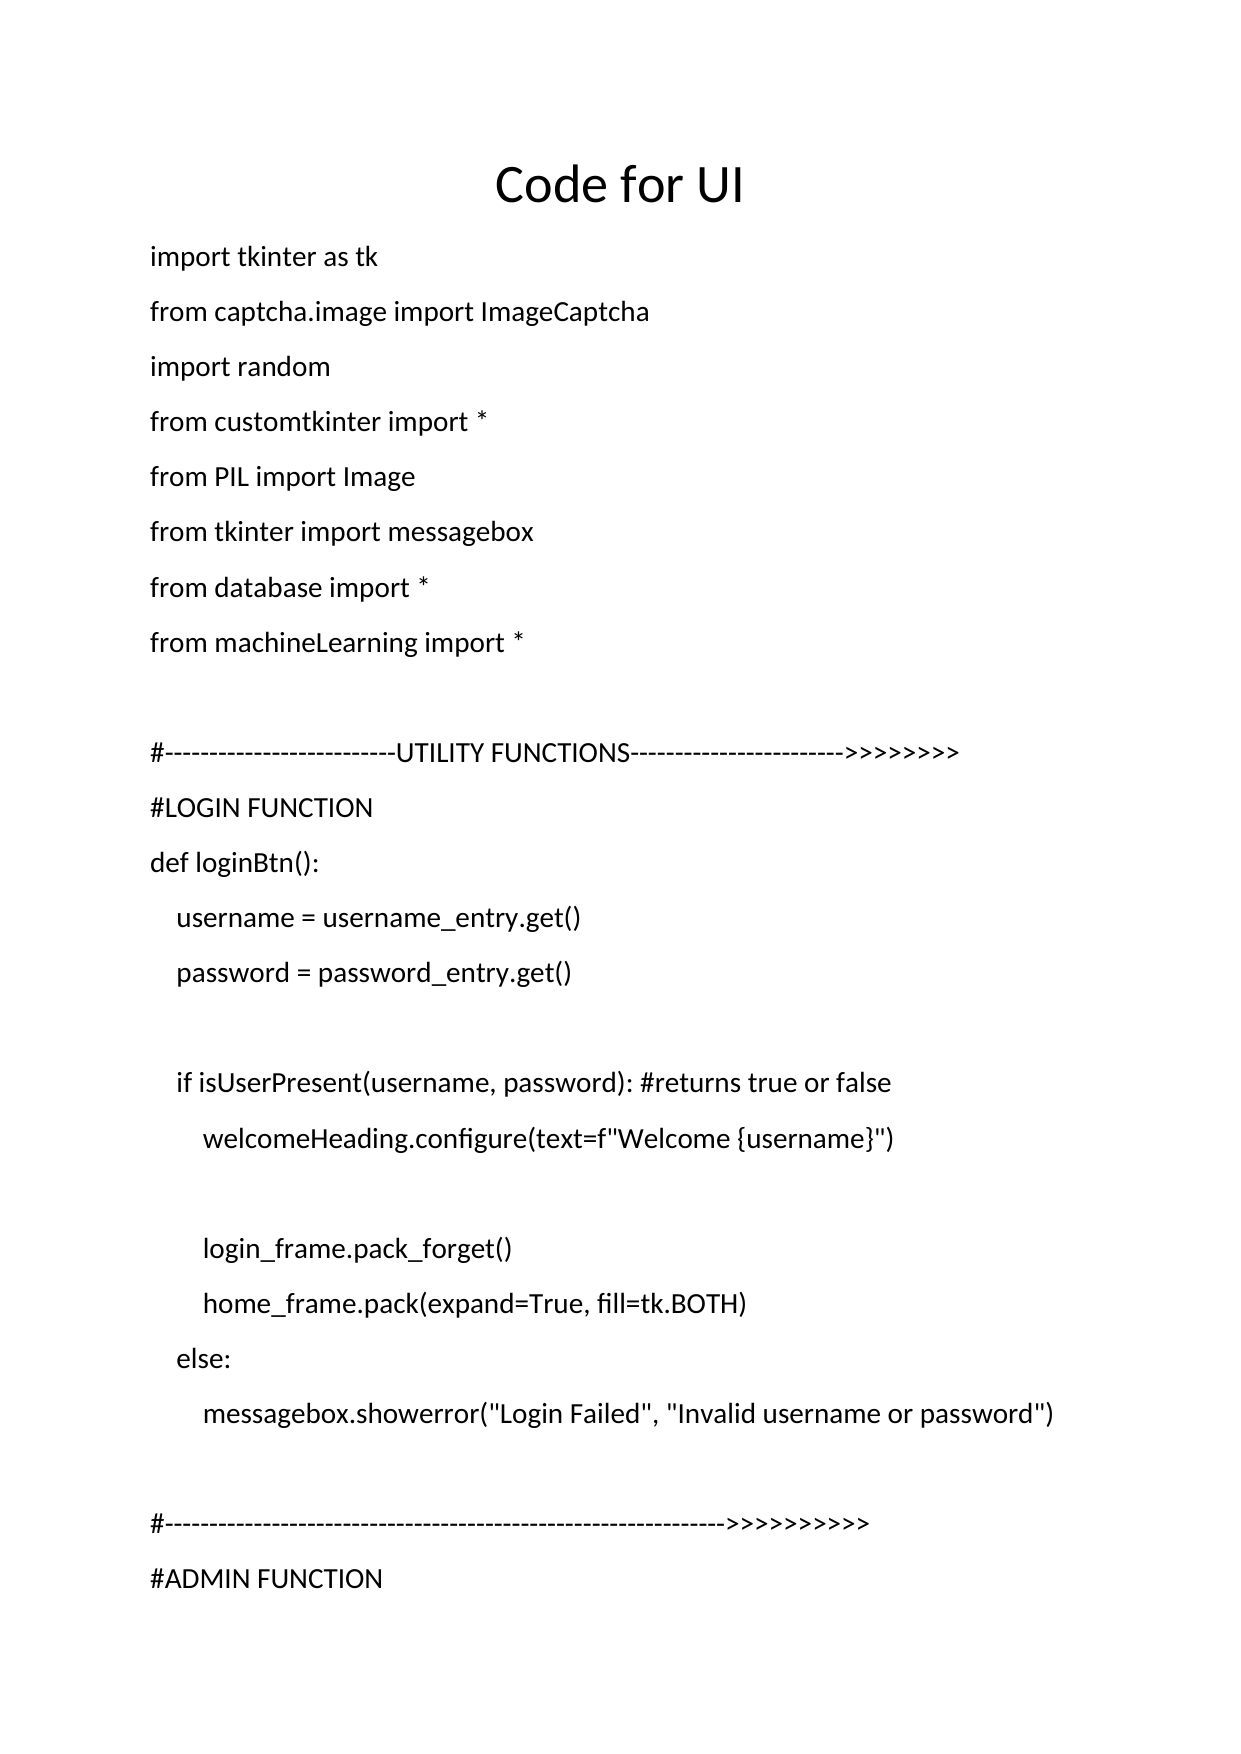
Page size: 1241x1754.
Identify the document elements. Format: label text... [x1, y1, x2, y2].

text import random [150, 348, 1090, 384]
text welcomeHeading.configure(text=f"Welcome {username}") [150, 1120, 1090, 1155]
text home_frame.pack(expand=True, fill=tk.BOTH) [150, 1285, 1090, 1321]
text Code for UI [150, 150, 1090, 216]
text password = password_entry.get() [150, 954, 1090, 990]
text from captcha.image import ImageCaptcha [150, 293, 1090, 329]
text from customtkinter import * [150, 403, 1090, 439]
text from database import * [150, 569, 1090, 604]
text username = username_entry.get() [150, 899, 1090, 935]
text else: [150, 1340, 1090, 1376]
text def loginBtn(): [150, 844, 1090, 880]
text from tkinter import messagebox [150, 513, 1090, 549]
text login_frame.pack_forget() [150, 1230, 1090, 1266]
text #--------------------------------------------------------------->>>>>>>>>> [150, 1505, 1090, 1541]
text from machineLearning import * [150, 624, 1090, 659]
text if isUserPresent(username, password): #returns true or false [150, 1064, 1090, 1100]
text messagebox.showerror("Login Failed", "Invalid username or password") [150, 1395, 1090, 1431]
text from PIL import Image [150, 458, 1090, 494]
text import tkinter as tk [150, 238, 1090, 274]
text #LOGIN FUNCTION [150, 789, 1090, 825]
text #--------------------------UTILITY FUNCTIONS------------------------>>>>>>>> [150, 734, 1090, 769]
text #ADMIN FUNCTION [150, 1561, 1090, 1596]
